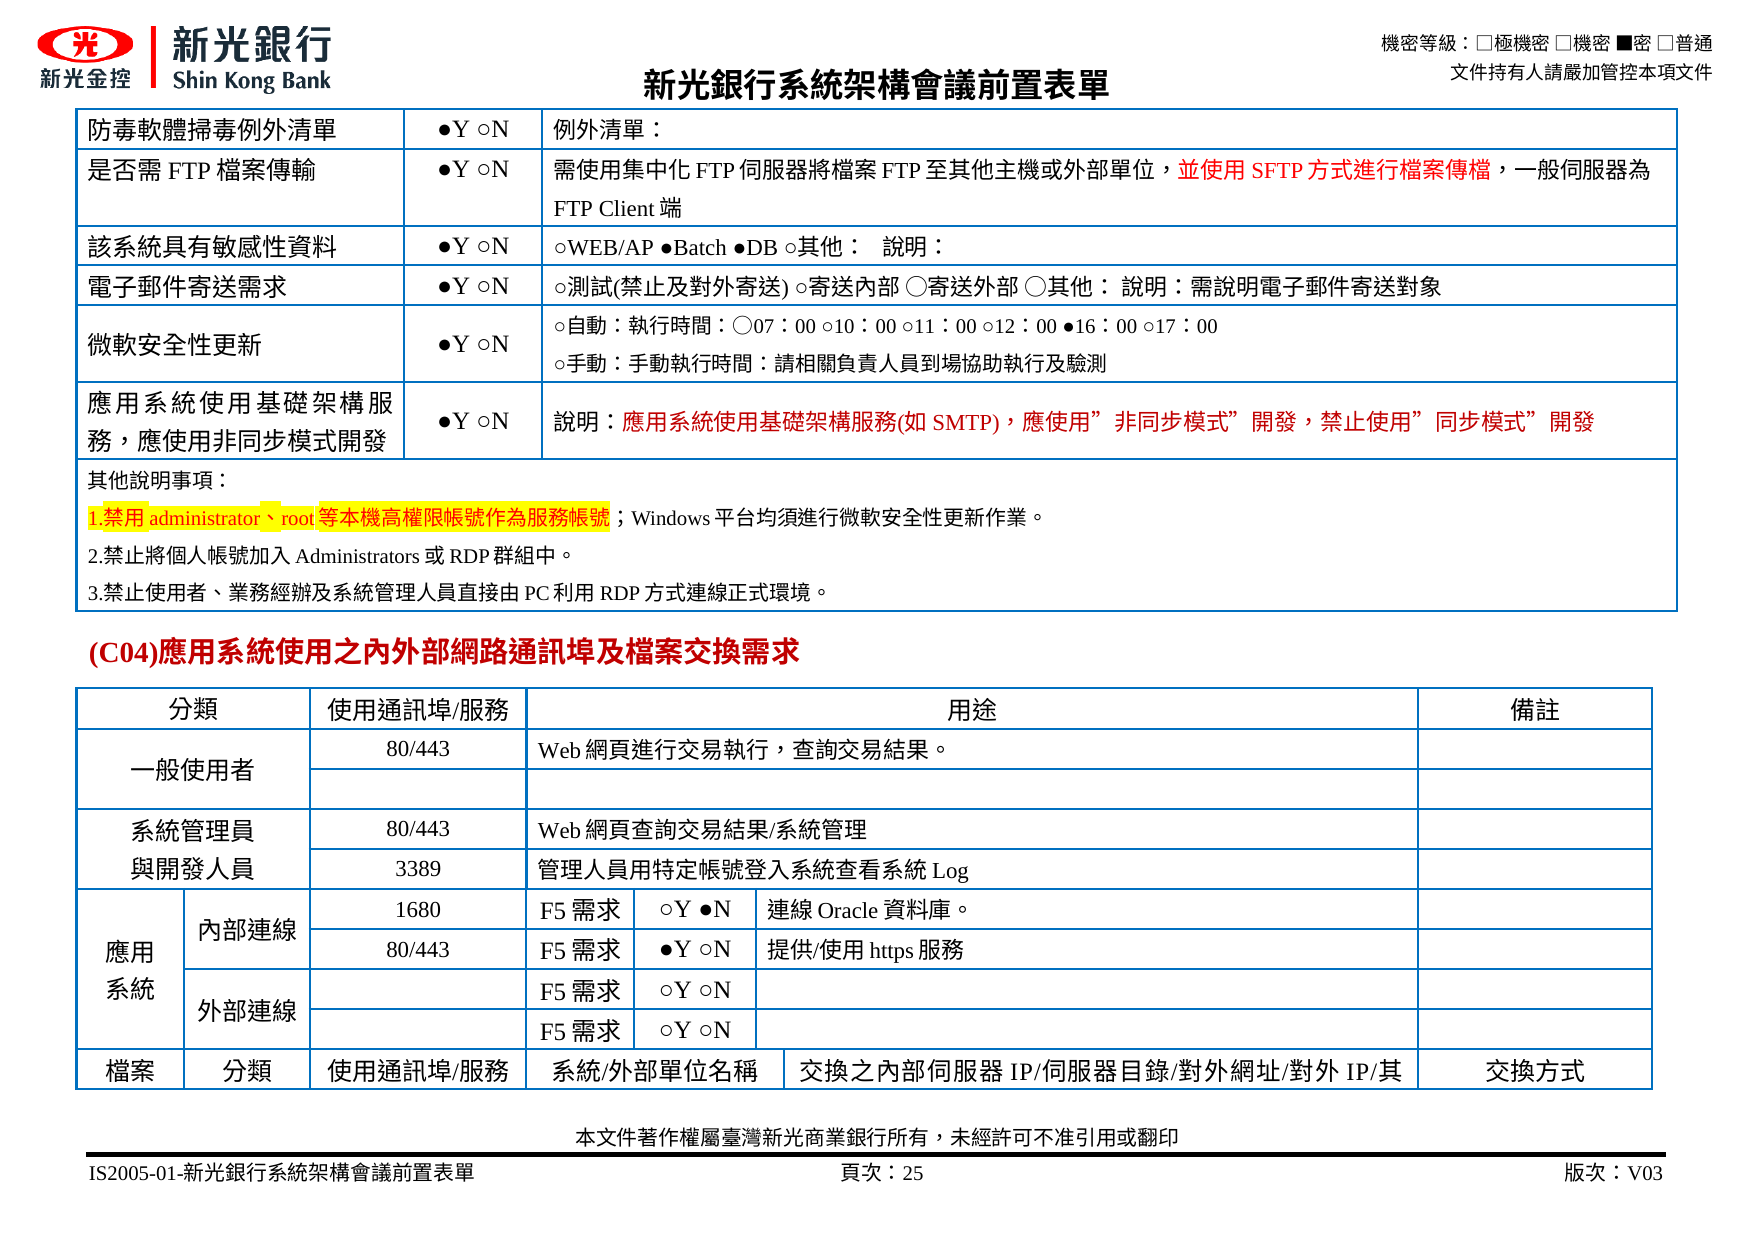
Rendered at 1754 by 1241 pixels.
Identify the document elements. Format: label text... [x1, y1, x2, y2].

table_header 用途 [528, 689, 1417, 727]
table_cell 需使用集中化FTP伺服器將檔案FTP至其他主機或外部單位，並使用SFTP方式進行檔案傳檔，一般伺服器為FTP Client端 [543, 150, 1676, 225]
table_cell 應用系統使用基礎架構服務，應使用非同步模式開發 [78, 383, 403, 458]
table_cell 分類 [185, 1050, 309, 1088]
table_cell [1419, 770, 1651, 808]
table_cell ○WEB/AP ●Batch ●DB ○其他： 說明： [543, 227, 1676, 264]
table_cell Web網頁進行交易執行，查詢交易結果。 [528, 730, 1417, 767]
table_cell [1419, 930, 1651, 968]
table_cell [757, 970, 1417, 1008]
table_cell ●Y ○N [405, 383, 541, 458]
table_cell [1419, 810, 1651, 848]
table_cell 交換之內部伺服器IP/伺服器目錄/對外網址/對外IP/其他 [785, 1050, 1417, 1088]
table_cell 連線Oracle資料庫。 [757, 890, 1417, 928]
table_cell [1419, 850, 1651, 888]
table_cell ●Y ○N [405, 306, 541, 381]
table_cell F5需求 [527, 1010, 633, 1048]
table_cell ○測試(禁止及對外寄送) ○寄送內部 ○寄送外部 ○其他： 說明：需說明電子郵件寄送對象 [543, 266, 1676, 304]
table_cell [528, 770, 1417, 808]
table_cell ●Y ○N [405, 150, 541, 225]
table_cell [311, 970, 525, 1008]
table_cell 是否需FTP檔案傳輸 [78, 150, 403, 225]
table_cell ●Y ○N [405, 227, 541, 264]
table_cell 電子郵件寄送需求 [78, 266, 403, 304]
text (C04)應用系統使用之內外部網路通訊埠及檔案交換需求 [89, 612, 1665, 687]
table_cell 應用 系統 [78, 890, 183, 1048]
table_cell 1680 [311, 890, 525, 928]
table_cell [1419, 970, 1651, 1008]
table_cell 該系統具有敏感性資料 [78, 227, 403, 264]
table_cell 防毒軟體掃毒例外清單 [78, 110, 403, 148]
table_cell 交換方式 [1419, 1050, 1651, 1088]
table_cell 使用通訊埠/服務 [311, 1050, 525, 1088]
table_cell 系統/外部單位名稱 [527, 1050, 783, 1088]
table_cell 例外清單： [543, 110, 1676, 148]
table_header 使用通訊埠/服務 [311, 689, 525, 727]
table_cell ○Y ●N [635, 890, 755, 928]
table_cell [311, 770, 525, 808]
table_cell 80/443 [311, 930, 525, 968]
table_cell ○自動：執行時間：○07：00 ○10：00 ○11：00 ○12：00 ●16：00 ○17：00 ○手動：手動執行時間：請相關負責人員到場協助執行及驗測 [543, 306, 1676, 381]
table_cell 80/443 [311, 810, 525, 848]
table_cell ●Y ○N [405, 110, 541, 148]
table_cell 提供/使用https服務 [757, 930, 1417, 968]
table_cell [1419, 890, 1651, 928]
table_cell F5需求 [527, 930, 633, 968]
table_cell ○Y ○N [635, 970, 755, 1008]
table_cell 微軟安全性更新 [78, 306, 403, 381]
table_header 備註 [1419, 689, 1651, 727]
table_cell 管理人員用特定帳號登入系統查看系統Log [528, 850, 1417, 888]
table_cell F5需求 [527, 970, 633, 1008]
table_cell [311, 1010, 525, 1048]
table_cell Web網頁查詢交易結果/系統管理 [528, 810, 1417, 848]
table_cell 說明：應用系統使用基礎架構服務(如SMTP)，應使用”非同步模式”開發，禁止使用”同步模式”開發 [543, 383, 1676, 458]
table_cell ●Y ○N [635, 930, 755, 968]
table_cell 3389 [311, 850, 525, 888]
table_cell F5需求 [527, 890, 633, 928]
table_cell 檔案 交換 需求 [78, 1050, 183, 1088]
table_cell [757, 1010, 1417, 1048]
table_cell [1419, 730, 1651, 767]
table_header 分類 [78, 689, 309, 727]
table_cell 系統管理員 與開發人員 [78, 810, 309, 888]
table_cell ●Y ○N [405, 266, 541, 304]
table_cell 其他說明事項： 1.禁用administrator、root等本機高權限帳號作為服務帳號；Windows平台均須進行微軟安全性更新作業。 2.禁止將個人帳號加入Administrators或RDP群組中。 3.禁止使用者、業務經辦及系統管理人員直接由PC利用RDP方式連線正式環境。 [78, 460, 1676, 610]
table_cell 一般使用者 [78, 730, 309, 808]
table_cell 80/443 [311, 730, 525, 767]
table_cell 外部連線 [185, 970, 309, 1048]
picture [37, 26, 331, 94]
table_cell [1419, 1010, 1651, 1048]
table_cell 內部連線 [185, 890, 309, 968]
table_cell ○Y ○N [635, 1010, 755, 1048]
